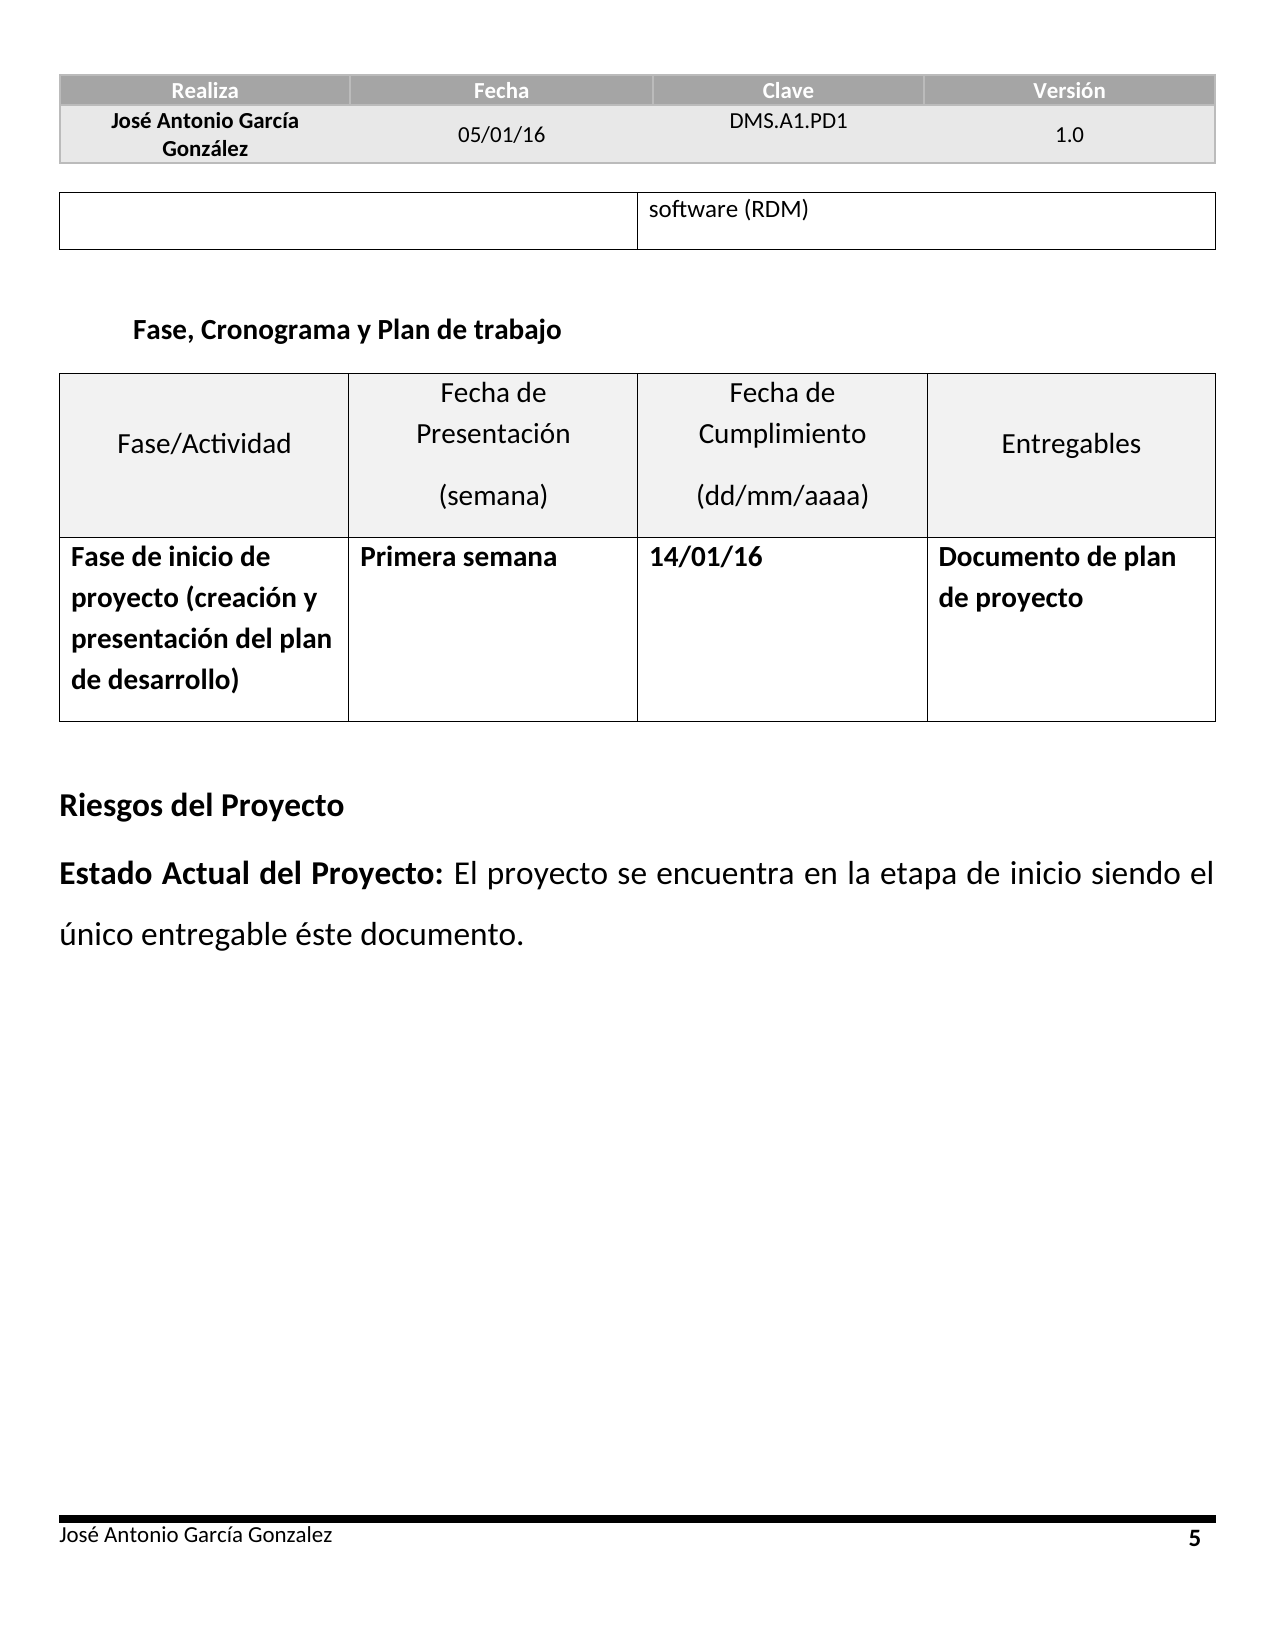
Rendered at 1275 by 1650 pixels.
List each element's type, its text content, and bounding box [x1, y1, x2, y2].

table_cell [638, 193, 1215, 248]
table_cell Primera semana [349, 538, 637, 721]
text Riesgos del Proyecto [59, 784, 1216, 825]
table_header Fecha de Cumplimiento (dd/mm/aaaa) [638, 374, 927, 537]
text Fase, Cronograma y Plan de trabajo [59, 311, 1216, 347]
table_header Fecha de Presentación (semana) [349, 374, 637, 537]
table_cell Documento de plan de proyecto [928, 538, 1215, 721]
table_cell 14/01/16 [638, 538, 927, 721]
table_cell Fase de inicio de proyecto (creación y presentación del plan de desarrollo) [60, 538, 348, 721]
table_header Fase/Actividad [60, 374, 348, 537]
table_header Entregables [928, 374, 1215, 537]
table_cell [60, 193, 637, 248]
text Estado Actual del Proyecto: El proyecto se encuentra en la etapa de inicio siendo el único entregable éste documento. [59, 852, 1216, 953]
